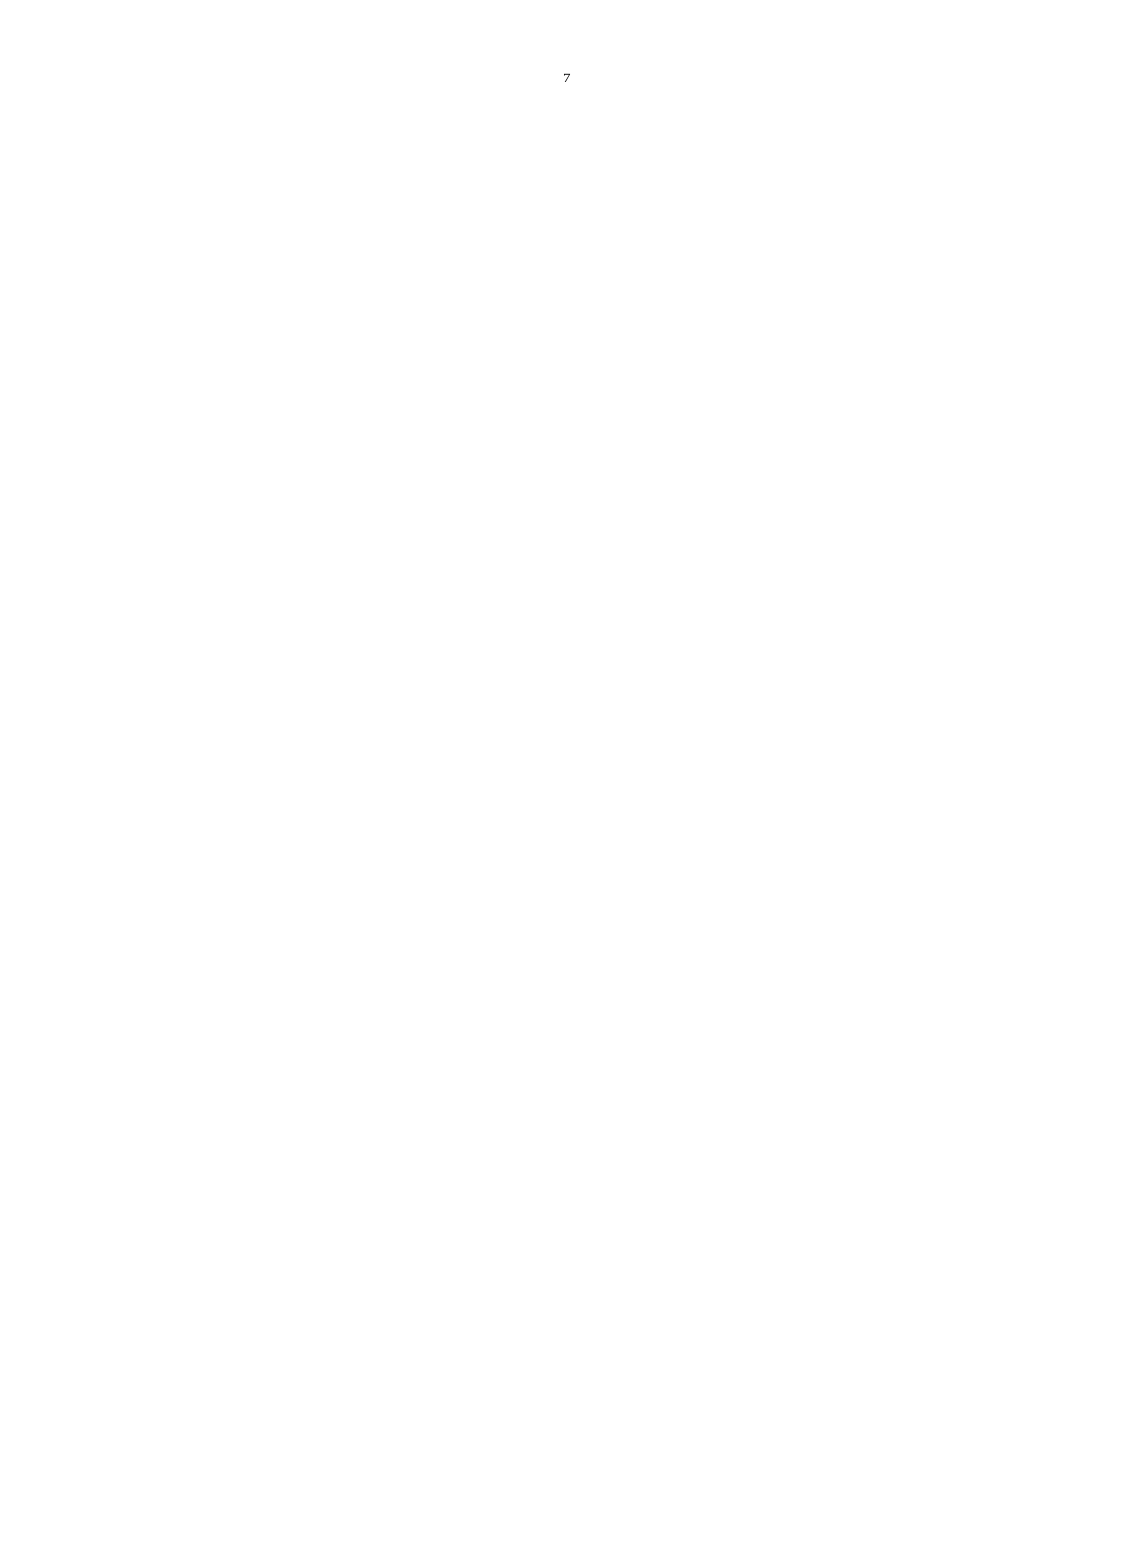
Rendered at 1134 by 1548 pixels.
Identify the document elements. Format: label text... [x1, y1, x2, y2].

text 7 [563, 71, 1058, 85]
